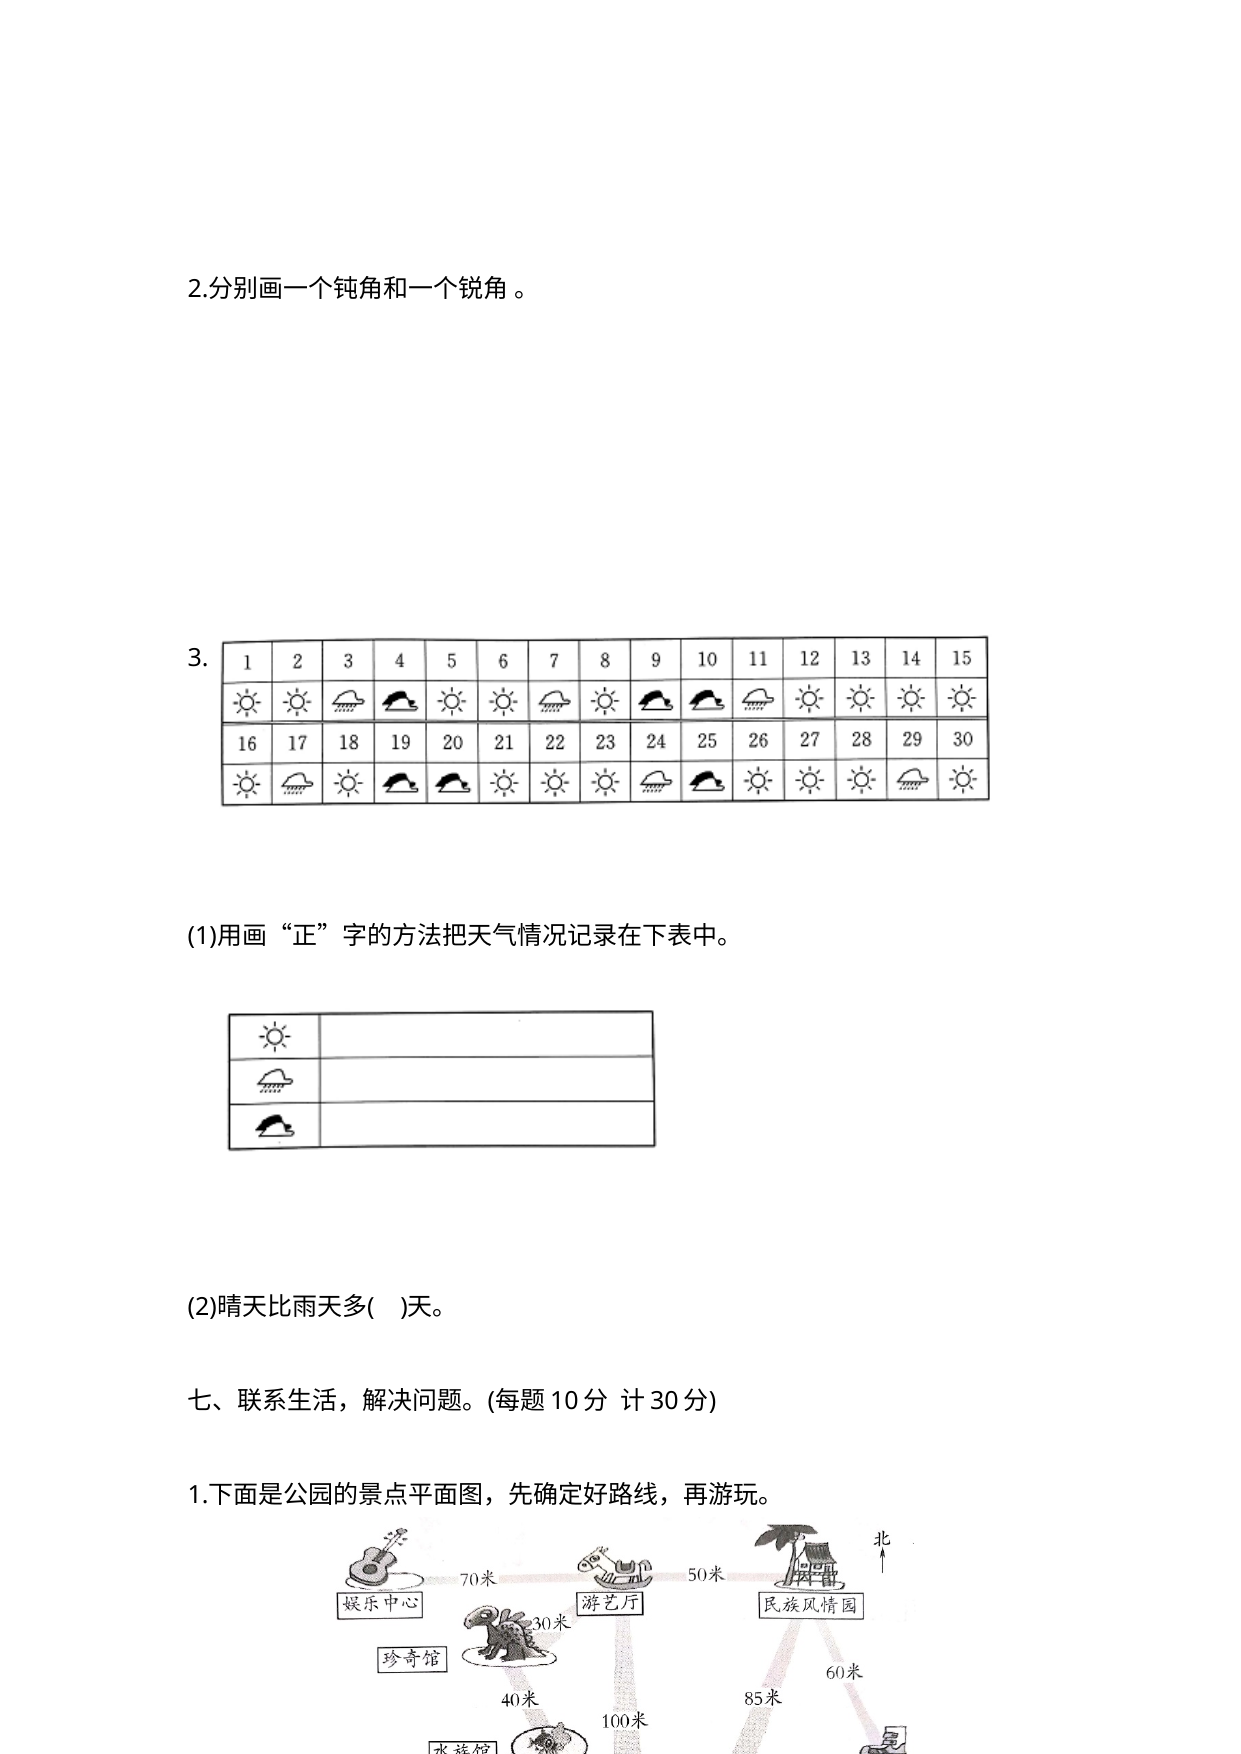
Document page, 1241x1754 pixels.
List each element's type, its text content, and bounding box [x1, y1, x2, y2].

text (1)用画“正”字的方法把天气情况记录在下表中。 [187, 901, 1053, 966]
picture [218, 1006, 660, 1156]
text 七、联系生活，解决问题。(每题10分 计30分) [187, 1366, 1053, 1431]
picture [324, 1525, 917, 1754]
picture [214, 690, 997, 810]
text 1.下面是公园的景点平面图，先确定好路线，再游玩。 [187, 1460, 1053, 1525]
text 2.分别画一个钝角和一个锐角 。 [187, 254, 1053, 319]
text (2)晴天比雨天多( )天。 [187, 1272, 1053, 1337]
text 3. [187, 625, 1053, 690]
